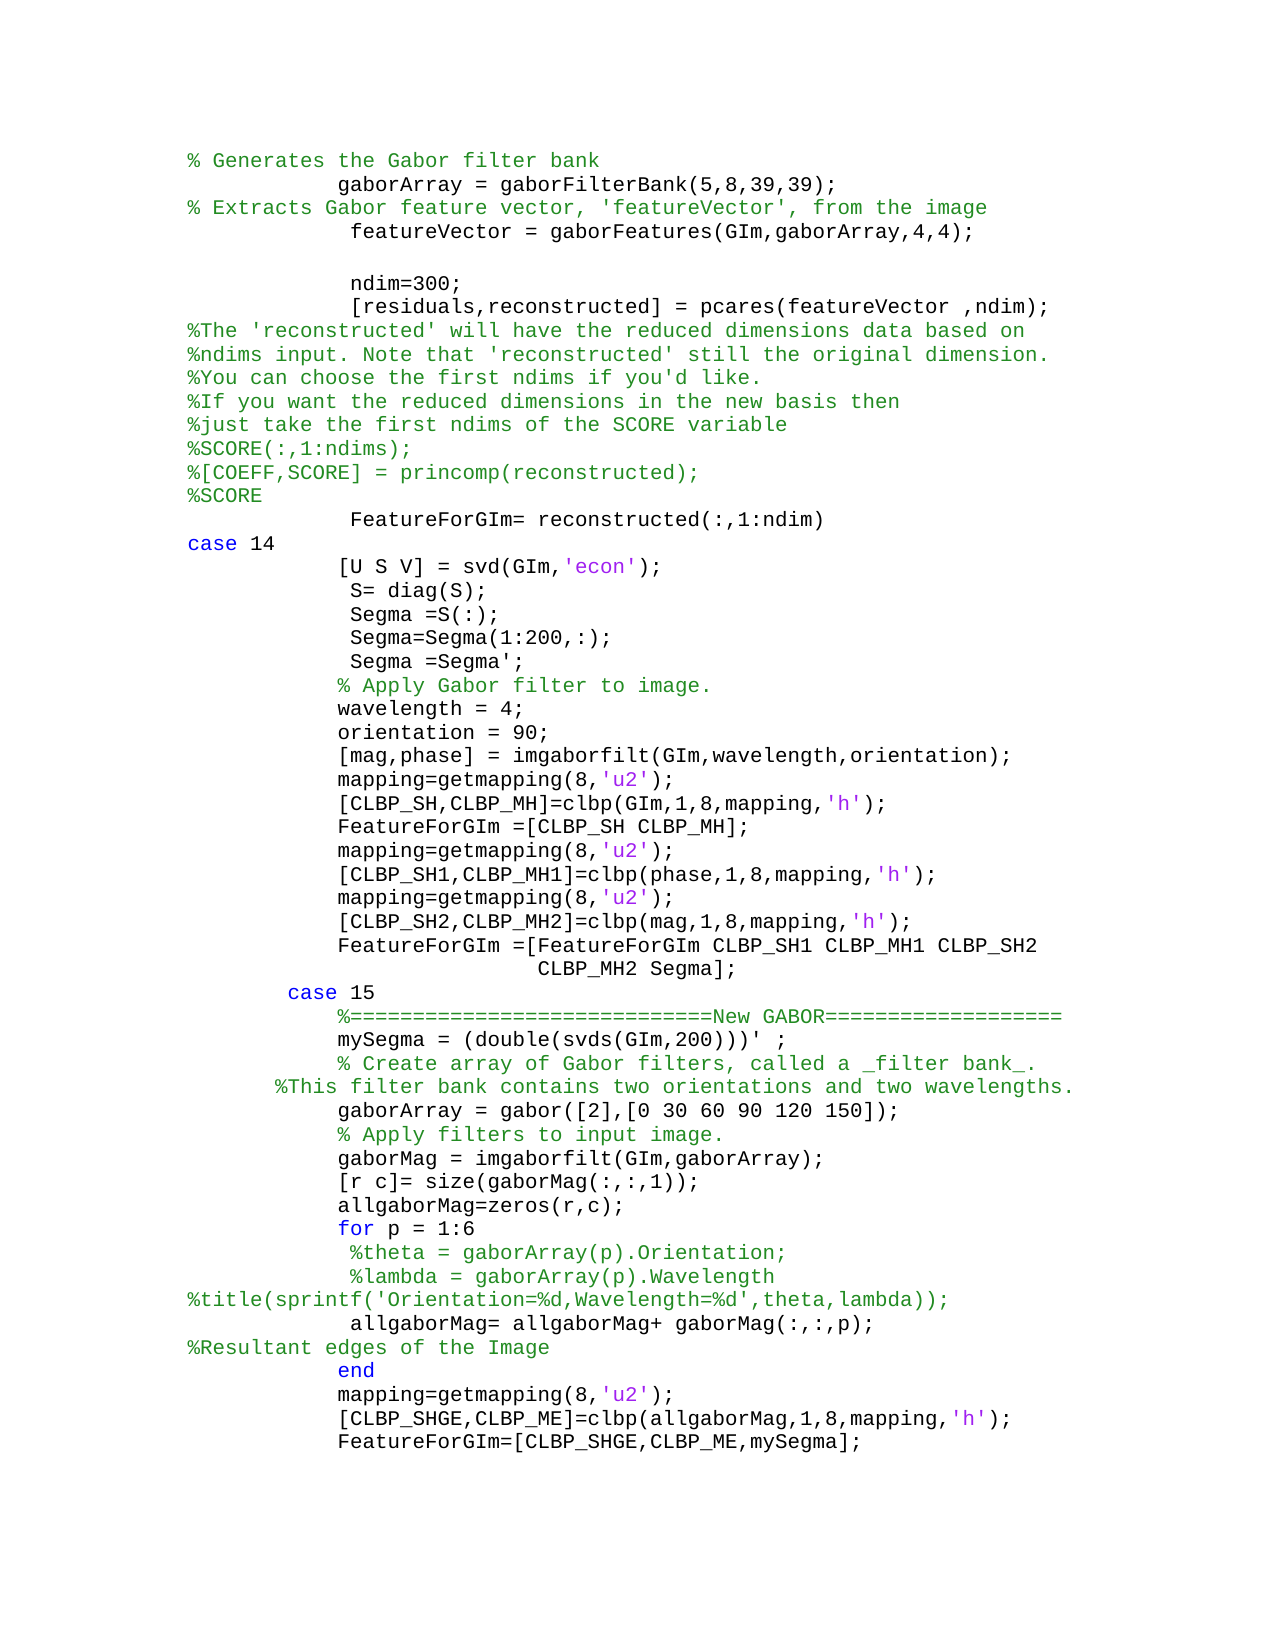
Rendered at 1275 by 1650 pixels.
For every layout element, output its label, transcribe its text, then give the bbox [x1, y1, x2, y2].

text [CLBP_SHGE,CLBP_ME]=clbp(allgaborMag,1,8,mapping,'h'); [187, 1408, 1087, 1431]
text %ndims input. Note that 'reconstructed' still the original dimension. [187, 343, 1087, 367]
text FeatureForGIm =[FeatureForGIm CLBP_SH1 CLBP_MH1 CLBP_SH2 [187, 935, 1087, 958]
text CLBP_MH2 Segma]; [187, 958, 1087, 982]
text mySegma = (double(svds(GIm,200)))' ; [187, 1029, 1087, 1053]
text %Resultant edges of the Image [187, 1337, 1087, 1360]
text Segma=Segma(1:200,:); [187, 627, 1087, 651]
text %lambda = gaborArray(p).Wavelength %title(sprintf('Orientation=%d,Wavelength=%d',theta,lambda)); [187, 1266, 1087, 1313]
text %This filter bank contains two orientations and two wavelengths. [187, 1077, 1087, 1100]
text [U S V] = svd(GIm,'econ'); [187, 556, 1087, 580]
text [CLBP_SH1,CLBP_MH1]=clbp(phase,1,8,mapping,'h'); [187, 864, 1087, 887]
text %SCORE(:,1:ndims); [187, 438, 1087, 462]
text % Create array of Gabor filters, called a _filter bank_. [187, 1053, 1087, 1077]
text % Apply Gabor filter to image. [187, 674, 1087, 698]
text gaborArray = gabor([2],[0 30 60 90 120 150]); [187, 1100, 1087, 1124]
text allgaborMag= allgaborMag+ gaborMag(:,:,p); [187, 1313, 1087, 1337]
text mapping=getmapping(8,'u2'); [187, 887, 1087, 911]
text gaborArray = gaborFilterBank(5,8,39,39); [187, 174, 1087, 197]
text [residuals,reconstructed] = pcares(featureVector ,ndim); [187, 296, 1087, 320]
text %theta = gaborArray(p).Orientation; [187, 1242, 1087, 1266]
text %If you want the reduced dimensions in the new basis then [187, 391, 1087, 414]
text Segma =S(:); [187, 604, 1087, 627]
text gaborMag = imgaborfilt(GIm,gaborArray); [187, 1147, 1087, 1171]
text featureVector = gaborFeatures(GIm,gaborArray,4,4); [187, 221, 1087, 244]
text [mag,phase] = imgaborfilt(GIm,wavelength,orientation); [187, 746, 1087, 769]
text end [187, 1360, 1087, 1384]
text mapping=getmapping(8,'u2'); [187, 1384, 1087, 1408]
text for p = 1:6 [187, 1218, 1087, 1242]
text mapping=getmapping(8,'u2'); [187, 840, 1087, 864]
text [CLBP_SH,CLBP_MH]=clbp(GIm,1,8,mapping,'h'); [187, 793, 1087, 816]
text S= diag(S); [187, 580, 1087, 604]
text [r c]= size(gaborMag(:,:,1)); [187, 1171, 1087, 1195]
text FeatureForGIm= reconstructed(:,1:ndim) [187, 509, 1087, 533]
text %=============================New GABOR=================== [187, 1006, 1087, 1029]
text orientation = 90; [187, 722, 1087, 746]
text % Apply filters to input image. [187, 1124, 1087, 1147]
text % Extracts Gabor feature vector, 'featureVector', from the image [187, 197, 1087, 221]
text %[COEFF,SCORE] = princomp(reconstructed); [187, 462, 1087, 485]
text %The 'reconstructed' will have the reduced dimensions data based on [187, 320, 1087, 343]
text FeatureForGIm=[CLBP_SHGE,CLBP_ME,mySegma]; [187, 1431, 1087, 1455]
text case 15 [187, 982, 1087, 1006]
text %SCORE [187, 485, 1087, 509]
text allgaborMag=zeros(r,c); [187, 1195, 1087, 1218]
text [CLBP_SH2,CLBP_MH2]=clbp(mag,1,8,mapping,'h'); [187, 911, 1087, 935]
text %just take the first ndims of the SCORE variable [187, 414, 1087, 438]
text case 14 [187, 533, 1087, 556]
text ndim=300; [187, 273, 1087, 296]
text wavelength = 4; [187, 698, 1087, 722]
text %You can choose the first ndims if you'd like. [187, 367, 1087, 391]
text Segma =Segma'; [187, 651, 1087, 674]
text FeatureForGIm =[CLBP_SH CLBP_MH]; [187, 816, 1087, 840]
text mapping=getmapping(8,'u2'); [187, 769, 1087, 793]
text % Generates the Gabor filter bank [187, 150, 1087, 174]
